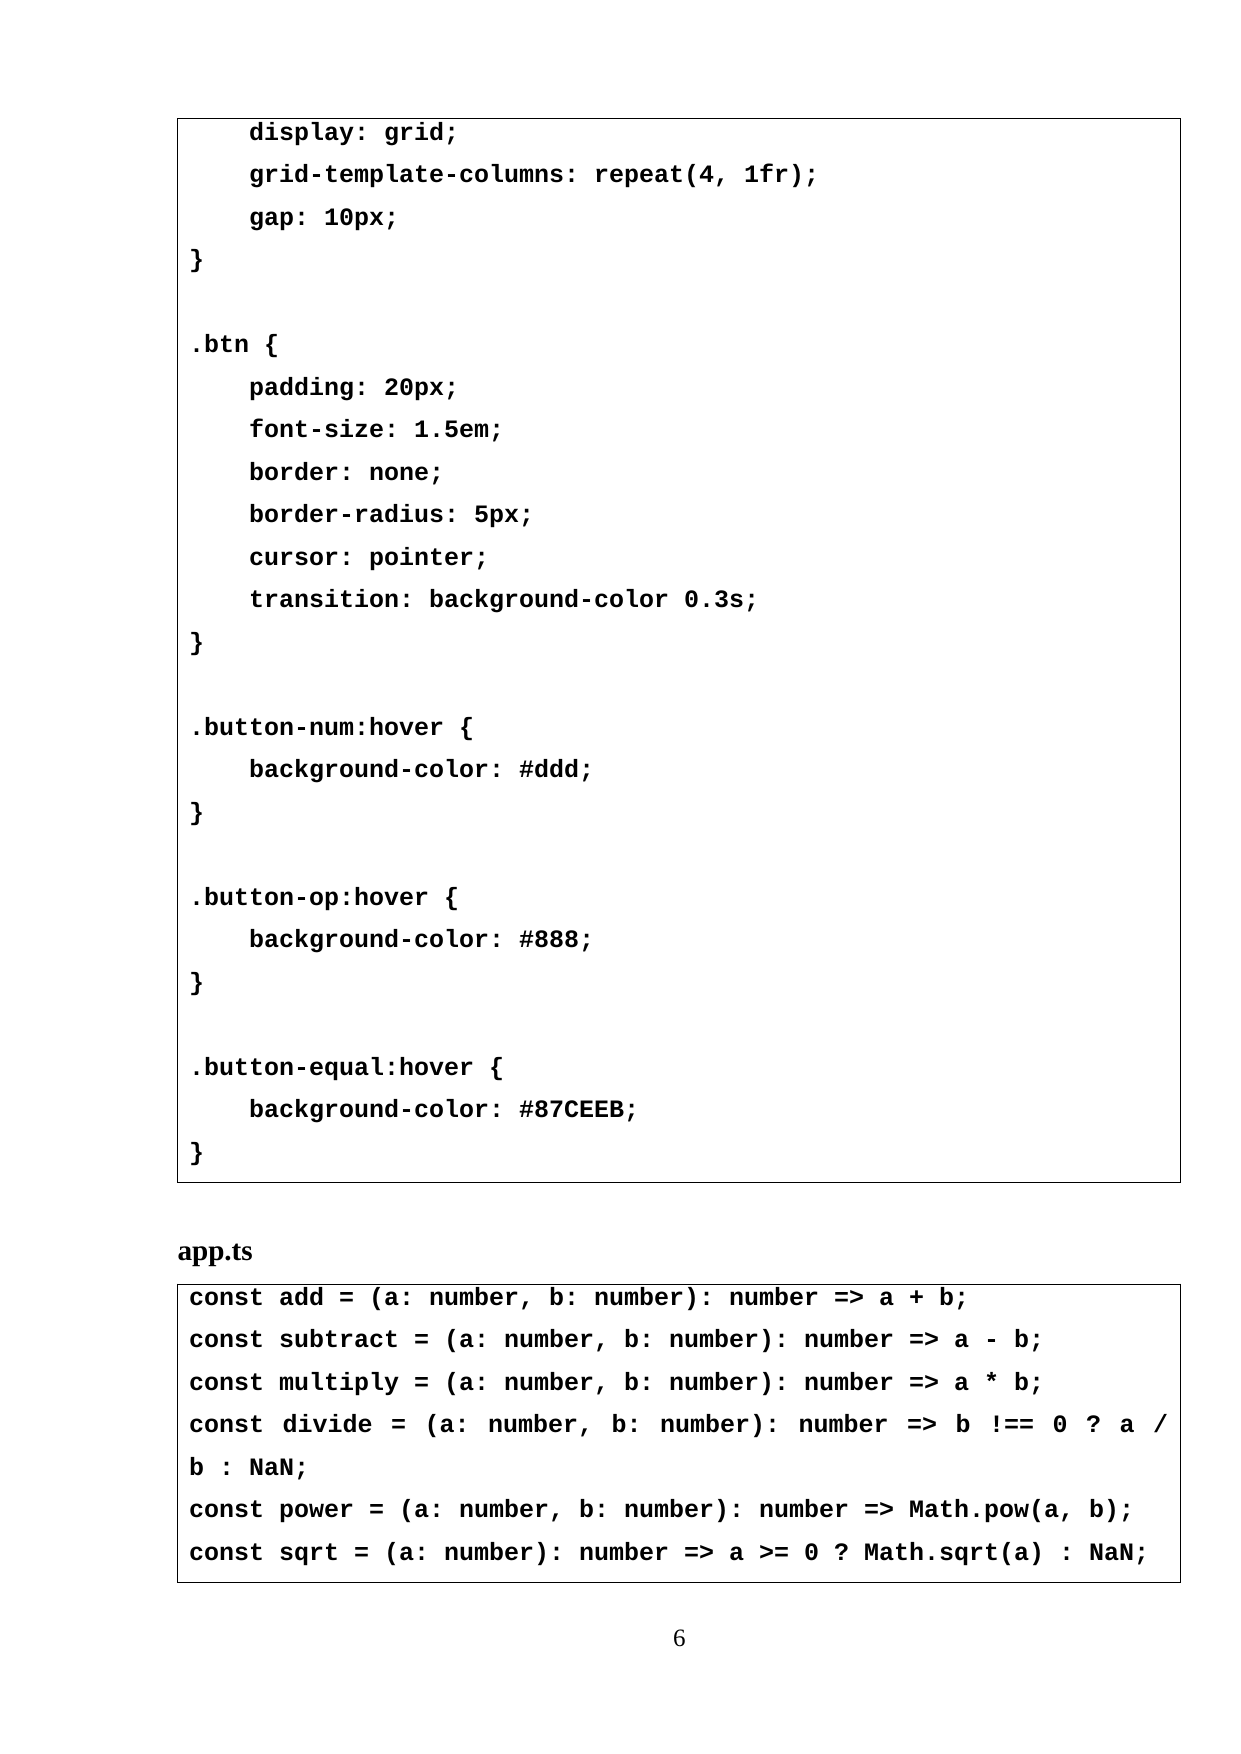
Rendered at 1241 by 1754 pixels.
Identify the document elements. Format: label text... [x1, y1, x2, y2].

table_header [178, 119, 1180, 1182]
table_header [178, 1285, 1180, 1582]
text app.ts [177, 1233, 1181, 1267]
